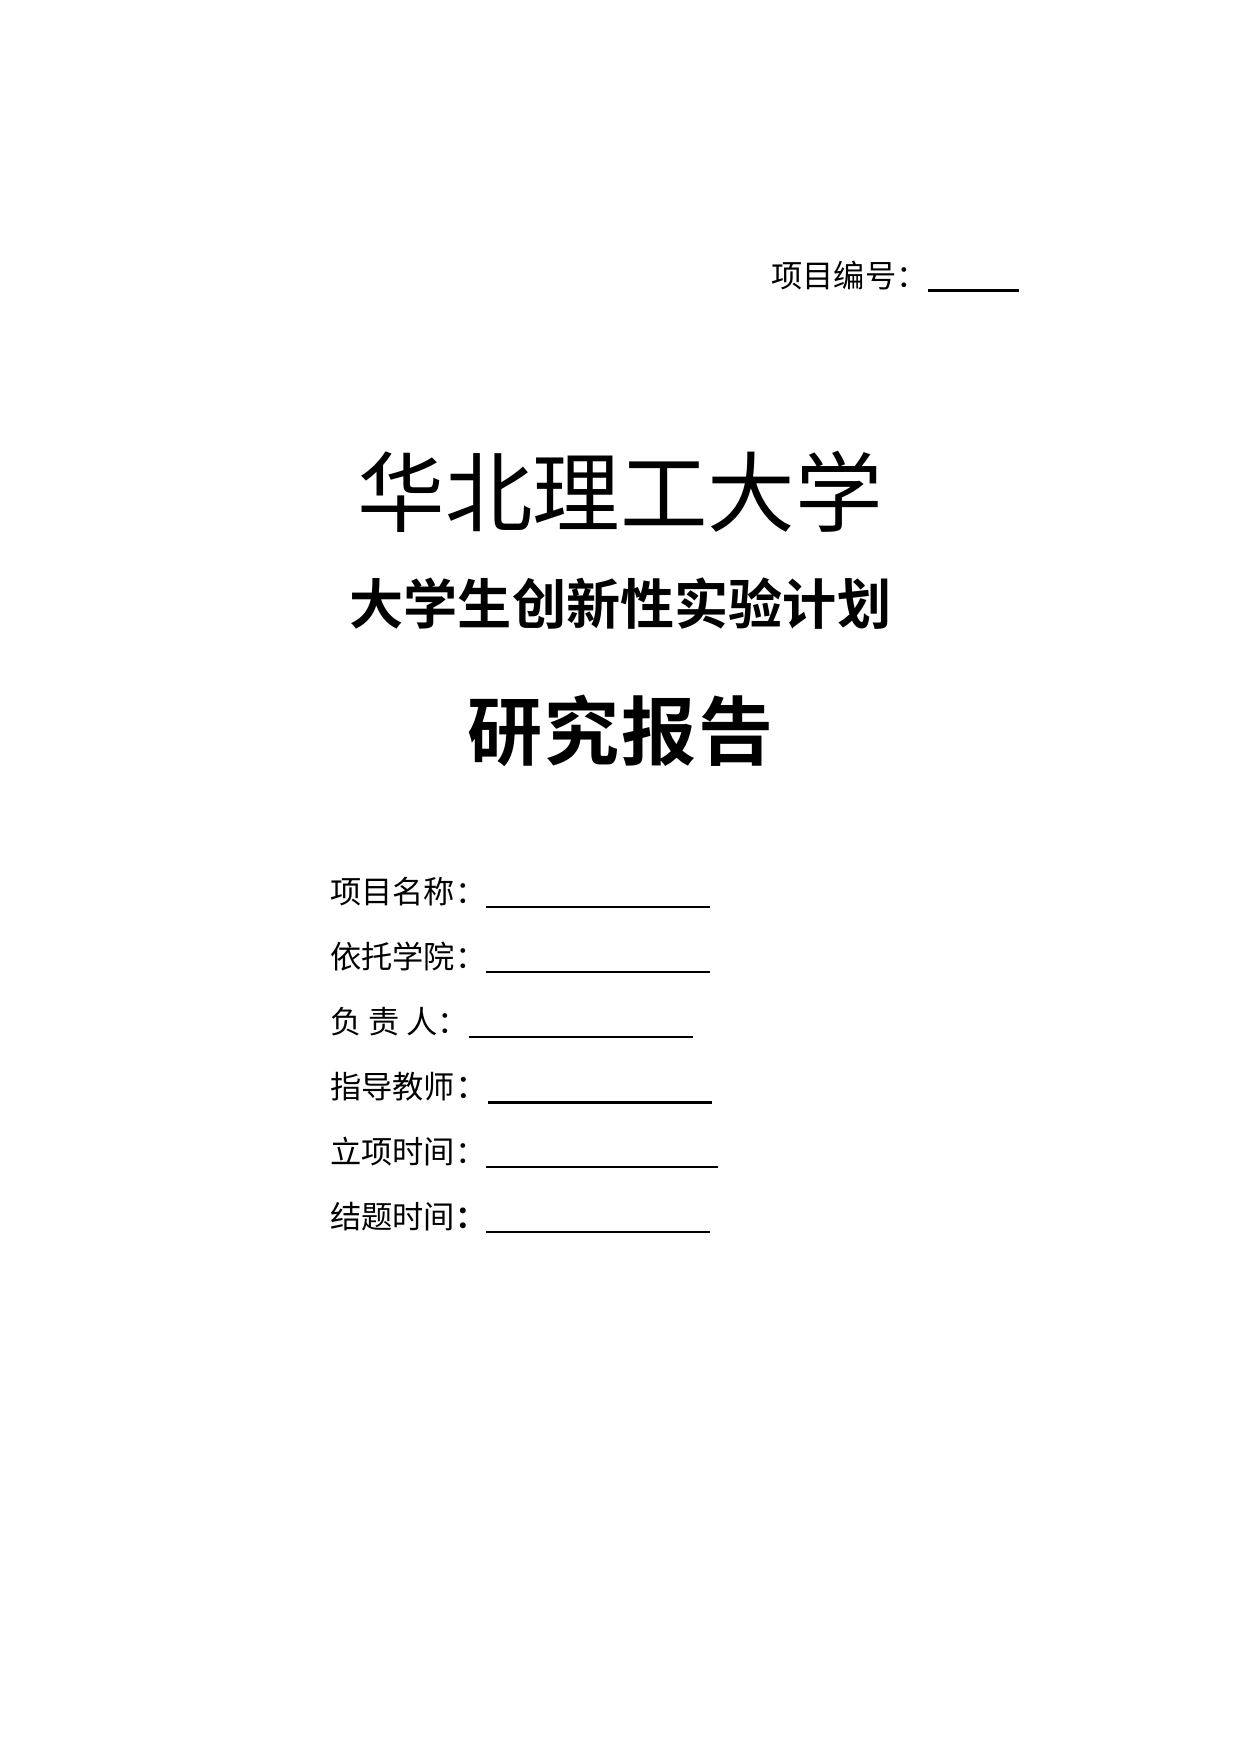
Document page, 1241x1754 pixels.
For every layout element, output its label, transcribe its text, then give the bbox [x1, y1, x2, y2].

text 项目名称： [187, 857, 1053, 922]
text 研究报告 [187, 662, 1053, 792]
text 立项时间： [187, 1117, 1053, 1182]
text 结题时间： [187, 1182, 1053, 1247]
text 大学生创新性实验计划 [187, 552, 1053, 649]
text 依托学院： [187, 922, 1053, 987]
text 华北理工大学 [187, 422, 1053, 552]
text 指导教师： [187, 1052, 1053, 1117]
text 负 责 人： [187, 987, 1053, 1052]
